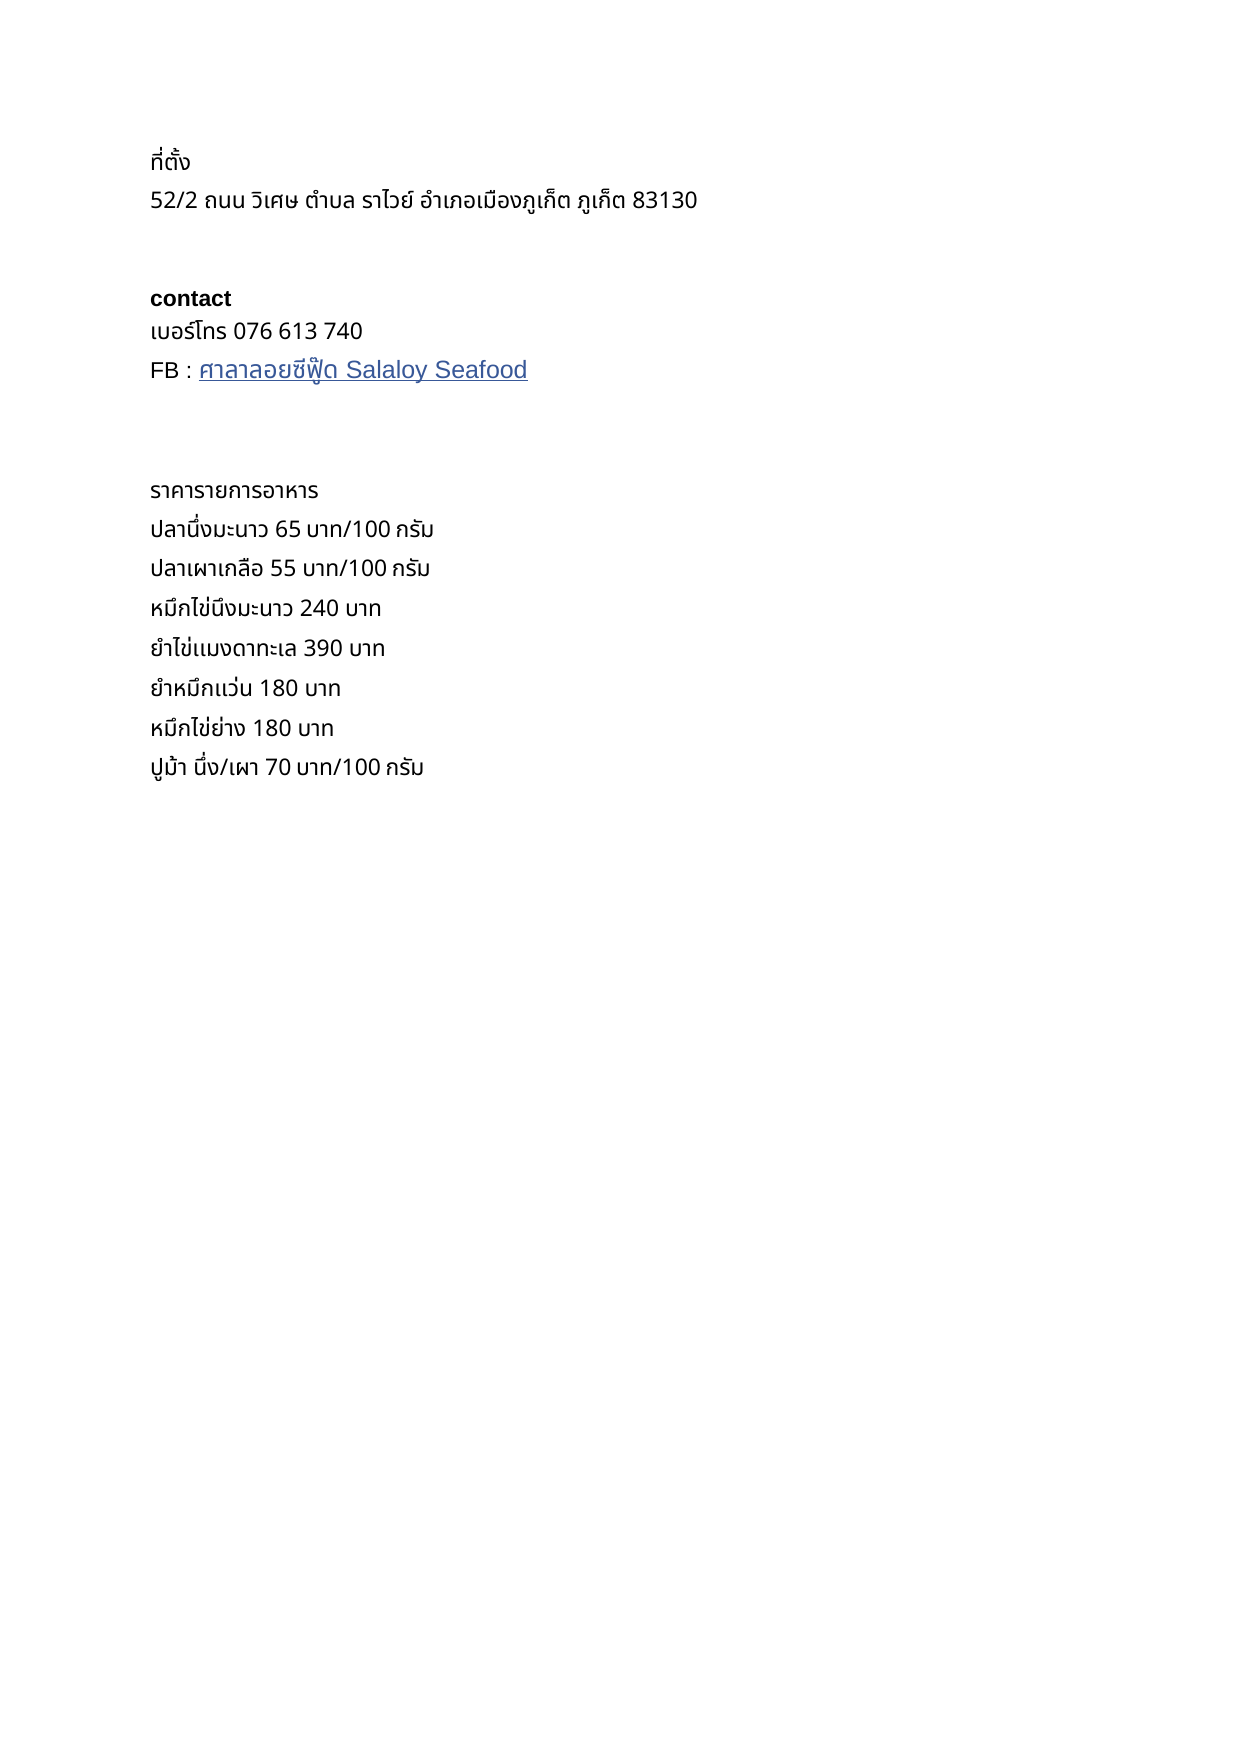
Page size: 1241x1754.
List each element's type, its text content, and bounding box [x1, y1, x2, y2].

text ยำไข่เเมงดาทะเล 390 บาท [150, 632, 1090, 667]
text FB : ศาลาลอยซีฟู๊ด Salaloy Seafood [150, 354, 1090, 383]
text ที่ตั้ง [150, 150, 1090, 180]
text ปูม้า นึ่ง/เผา 70บาท/100กรัม [150, 751, 1090, 786]
text ปลานึ่งมะนาว 65บาท/100กรัม [150, 513, 1090, 547]
text หมึกไข่นึงมะนาว 240 บาท [150, 592, 1090, 627]
text หมึกไข่ย่าง 180 บาท [150, 712, 1090, 746]
text ยำหมึกเเว่น 180 บาท [150, 672, 1090, 706]
text เบอร์โทร 076 613 740 [150, 315, 1090, 349]
text ปลาเผาเกลือ 55 บาท/100กรัม [150, 552, 1090, 587]
text ราคารายการอาหาร [150, 478, 1090, 508]
text contact [150, 284, 1090, 311]
text 52/2 ถนน วิเศษ ตำบล ราไวย์ อำเภอเมืองภูเก็ต ภูเก็ต 83130 [150, 184, 1090, 219]
